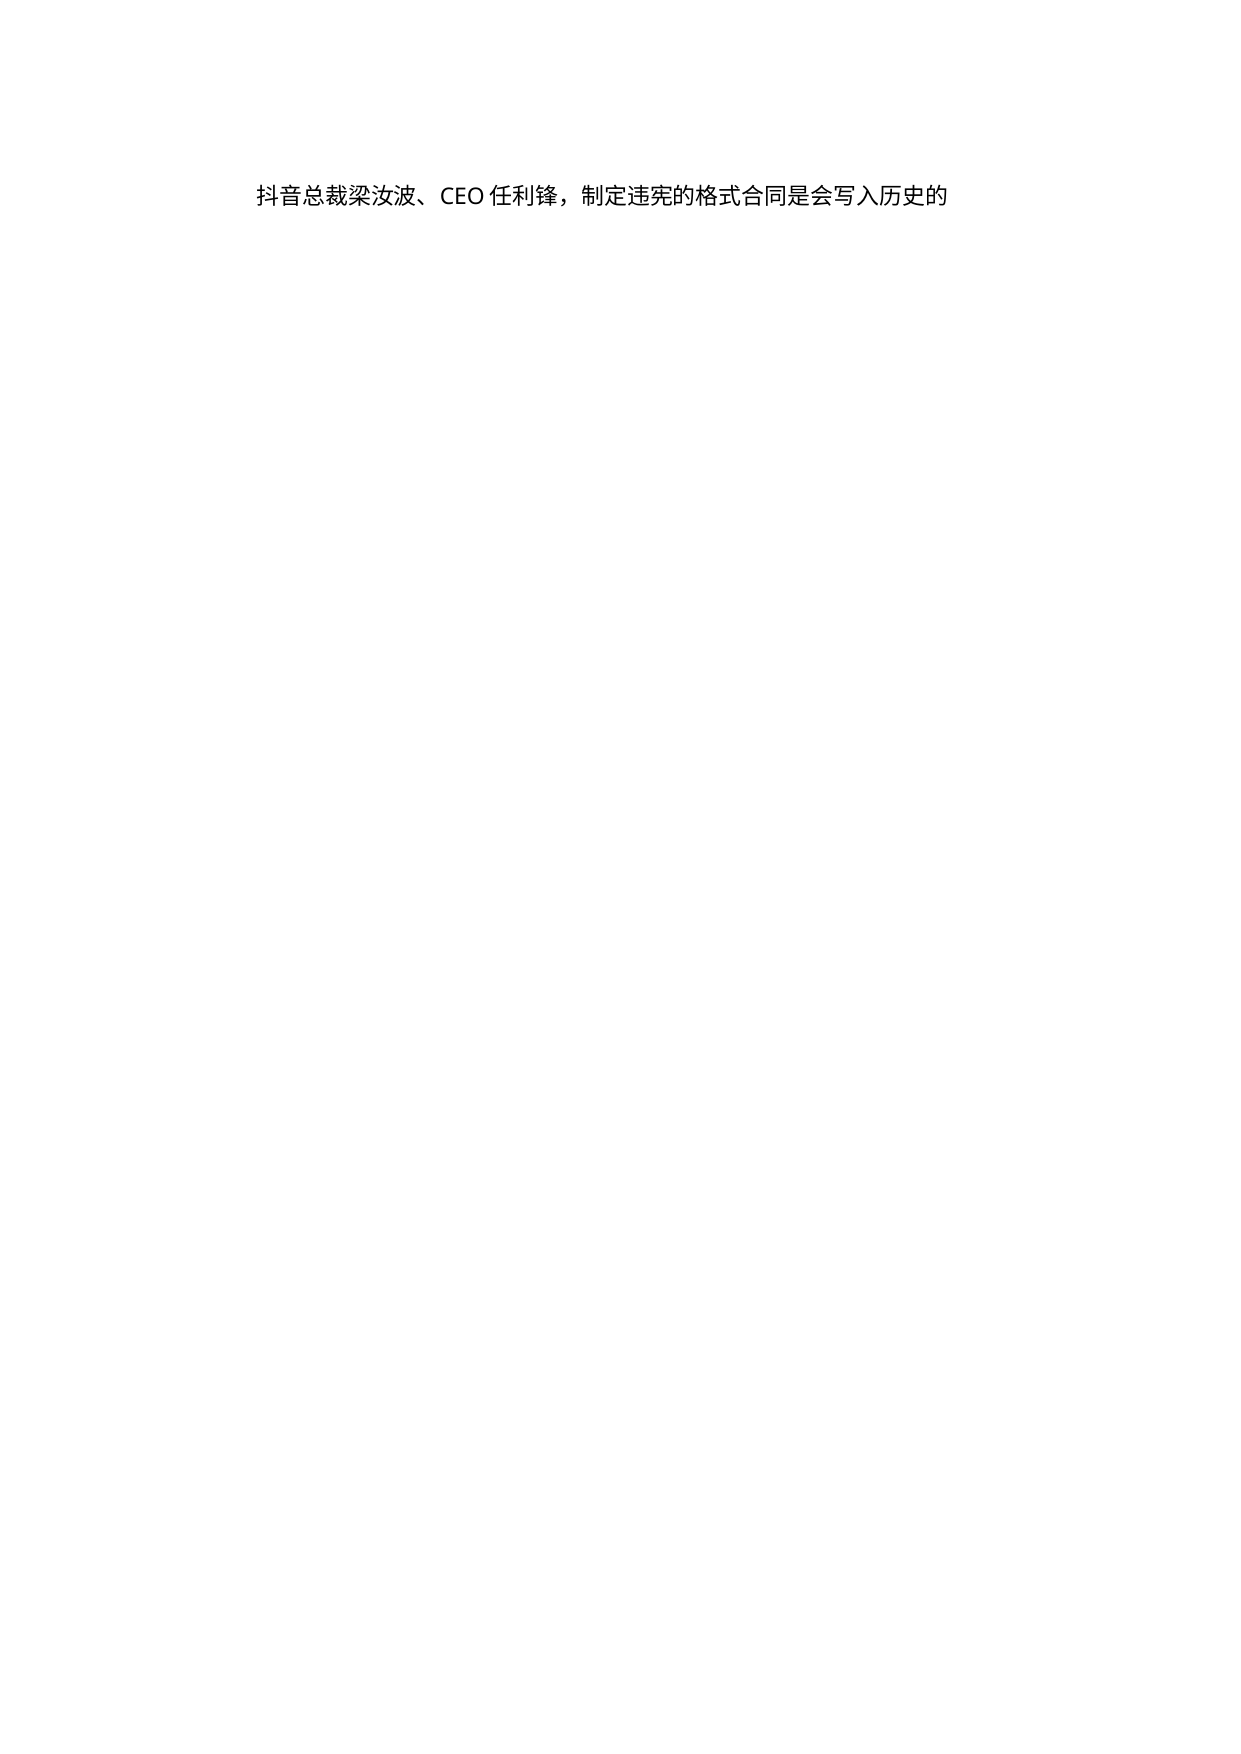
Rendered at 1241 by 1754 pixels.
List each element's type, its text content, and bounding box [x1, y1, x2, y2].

text 抖音总裁梁汝波、CEO任利锋，制定违宪的格式合同是会写入历史的 [187, 162, 1053, 227]
